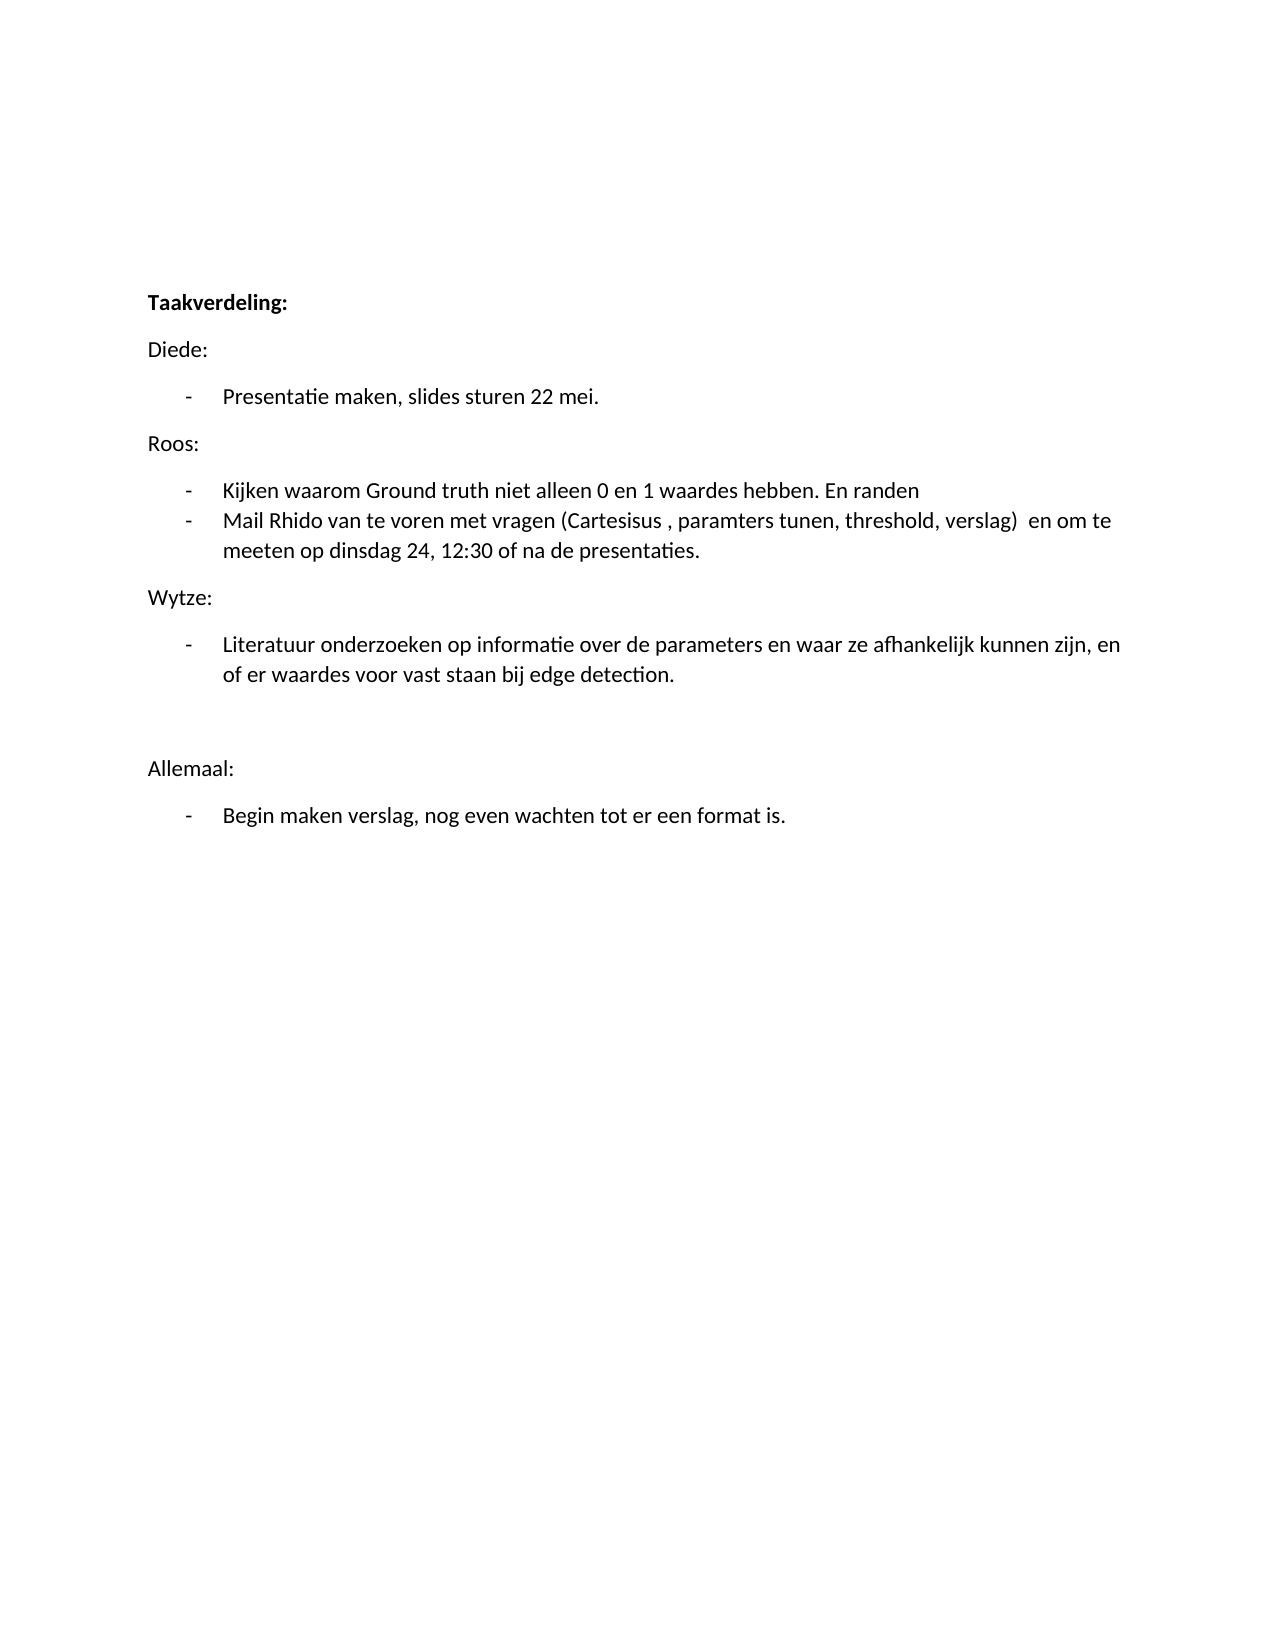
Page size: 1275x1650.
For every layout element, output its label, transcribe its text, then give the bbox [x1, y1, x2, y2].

text Allemaal: [148, 754, 1127, 782]
text Wytze: [148, 583, 1127, 611]
list Presentatie maken, slides sturen 22 mei. [185, 382, 1127, 410]
list Literatuur onderzoeken op informatie over de parameters en waar ze afhankelijk kunnen zijn, en of er waardes voor vast staan bij edge detection. [185, 630, 1127, 688]
list Mail Rhido van te voren met vragen (Cartesisus , paramters tunen, threshold, verslag) en om te meeten op dinsdag 24, 12:30 of na de presentaties. [185, 506, 1127, 564]
list Begin maken verslag, nog even wachten tot er een format is. [185, 801, 1127, 829]
text Roos: [148, 429, 1127, 457]
list Kijken waarom Ground truth niet alleen 0 en 1 waardes hebben. En randen [185, 476, 1127, 504]
text Diede: [148, 335, 1127, 363]
text Taakverdeling: [148, 288, 1127, 316]
